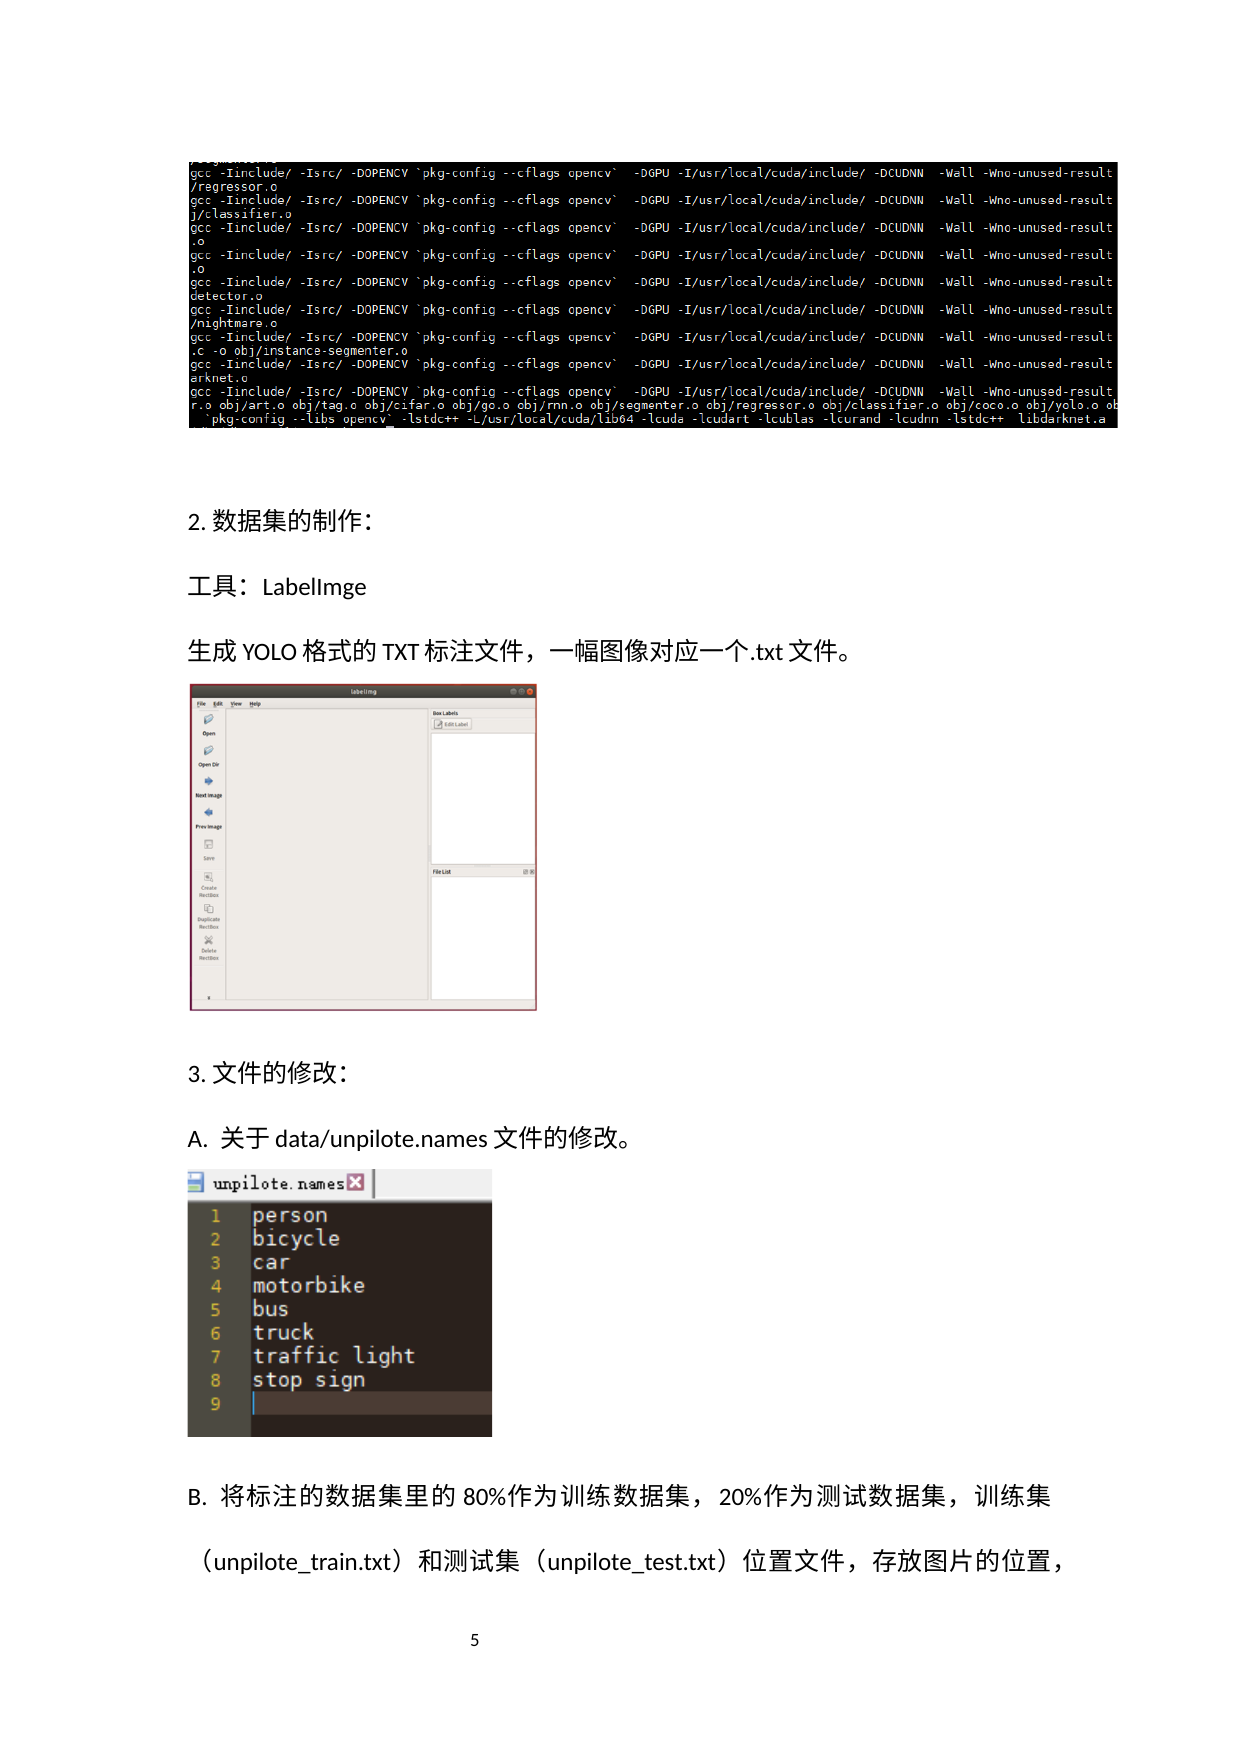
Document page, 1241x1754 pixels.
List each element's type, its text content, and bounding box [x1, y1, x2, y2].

picture [187, 162, 1118, 428]
list 工具：LabelImge [187, 552, 1053, 617]
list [187, 1462, 1053, 1592]
picture [187, 1169, 493, 1437]
list 文件的修改： [187, 1039, 1053, 1104]
list 数据集的制作： [187, 487, 1053, 552]
picture [187, 682, 539, 1013]
list 生成YOLO格式的TXT标注文件，一幅图像对应一个.txt文件。 [187, 617, 1053, 682]
list 关于data/unpilote.names文件的修改。 [187, 1104, 1053, 1169]
